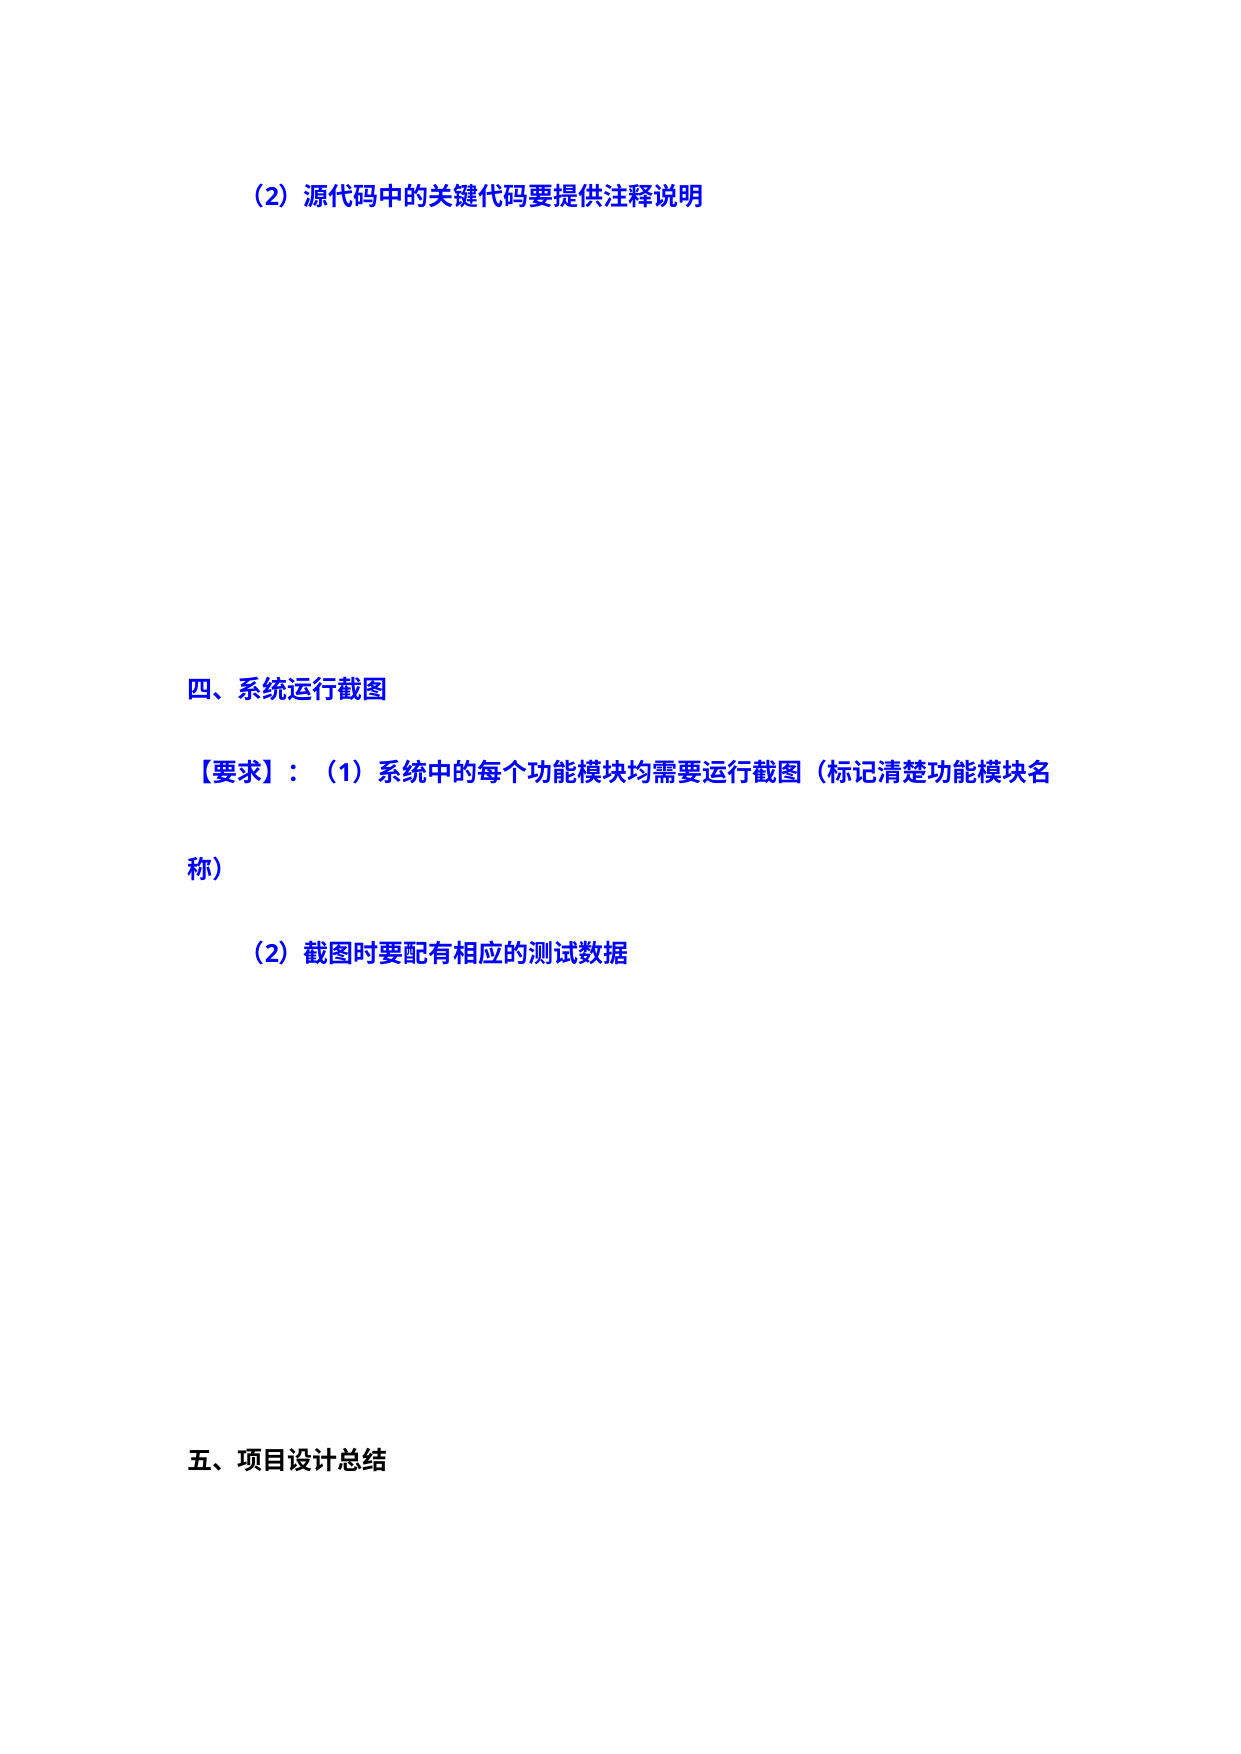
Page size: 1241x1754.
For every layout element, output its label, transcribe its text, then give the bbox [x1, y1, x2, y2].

text 【要求】：（1）系统中的每个功能模块均需要运行截图（标记清楚功能模块名称） [187, 738, 1053, 901]
text （2）源代码中的关键代码要提供注释说明 [187, 162, 1053, 227]
text 五、项目设计总结 [187, 1426, 1053, 1491]
text 四、系统运行截图 [187, 655, 1053, 720]
text （2）截图时要配有相应的测试数据 [187, 919, 1053, 984]
